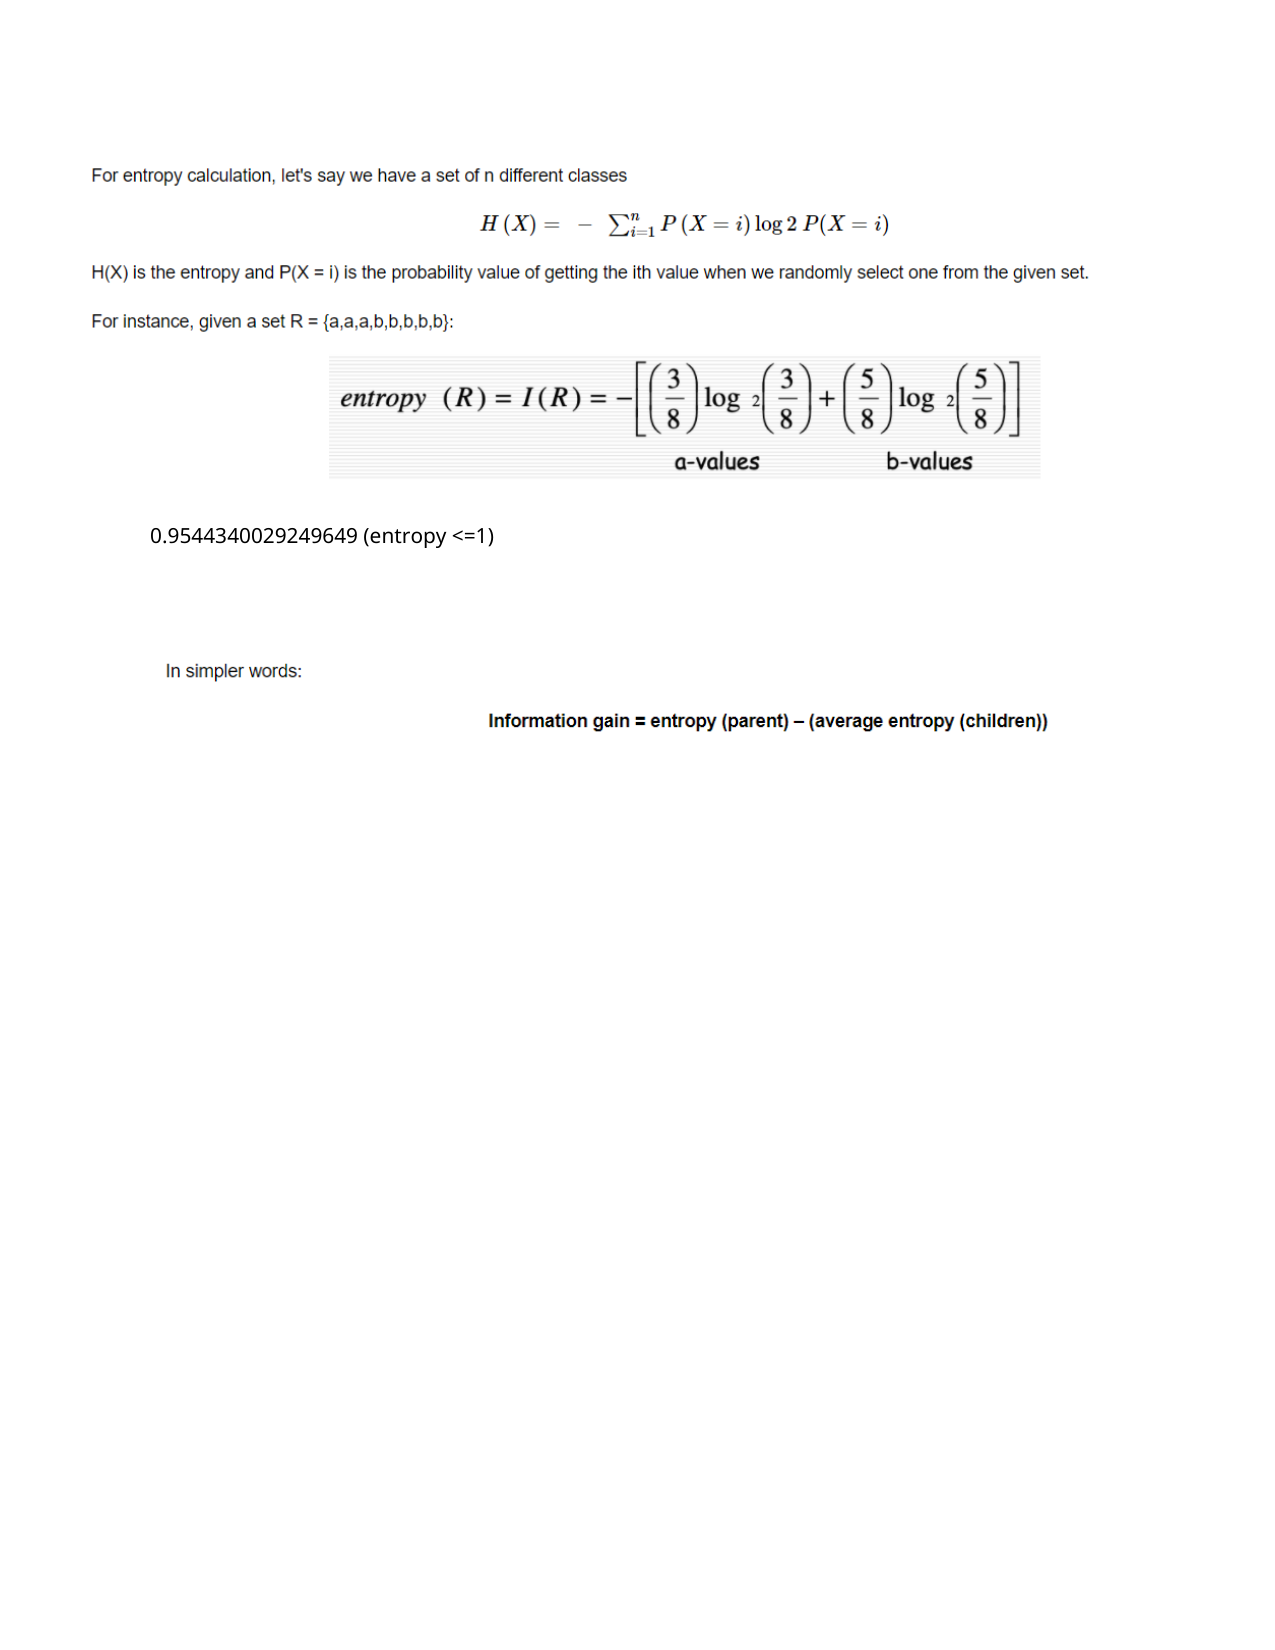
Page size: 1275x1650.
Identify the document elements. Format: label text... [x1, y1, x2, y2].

text 0.9544340029249649 (entropy <=1) [150, 521, 1125, 550]
picture [75, 150, 1198, 503]
picture [150, 643, 1125, 749]
